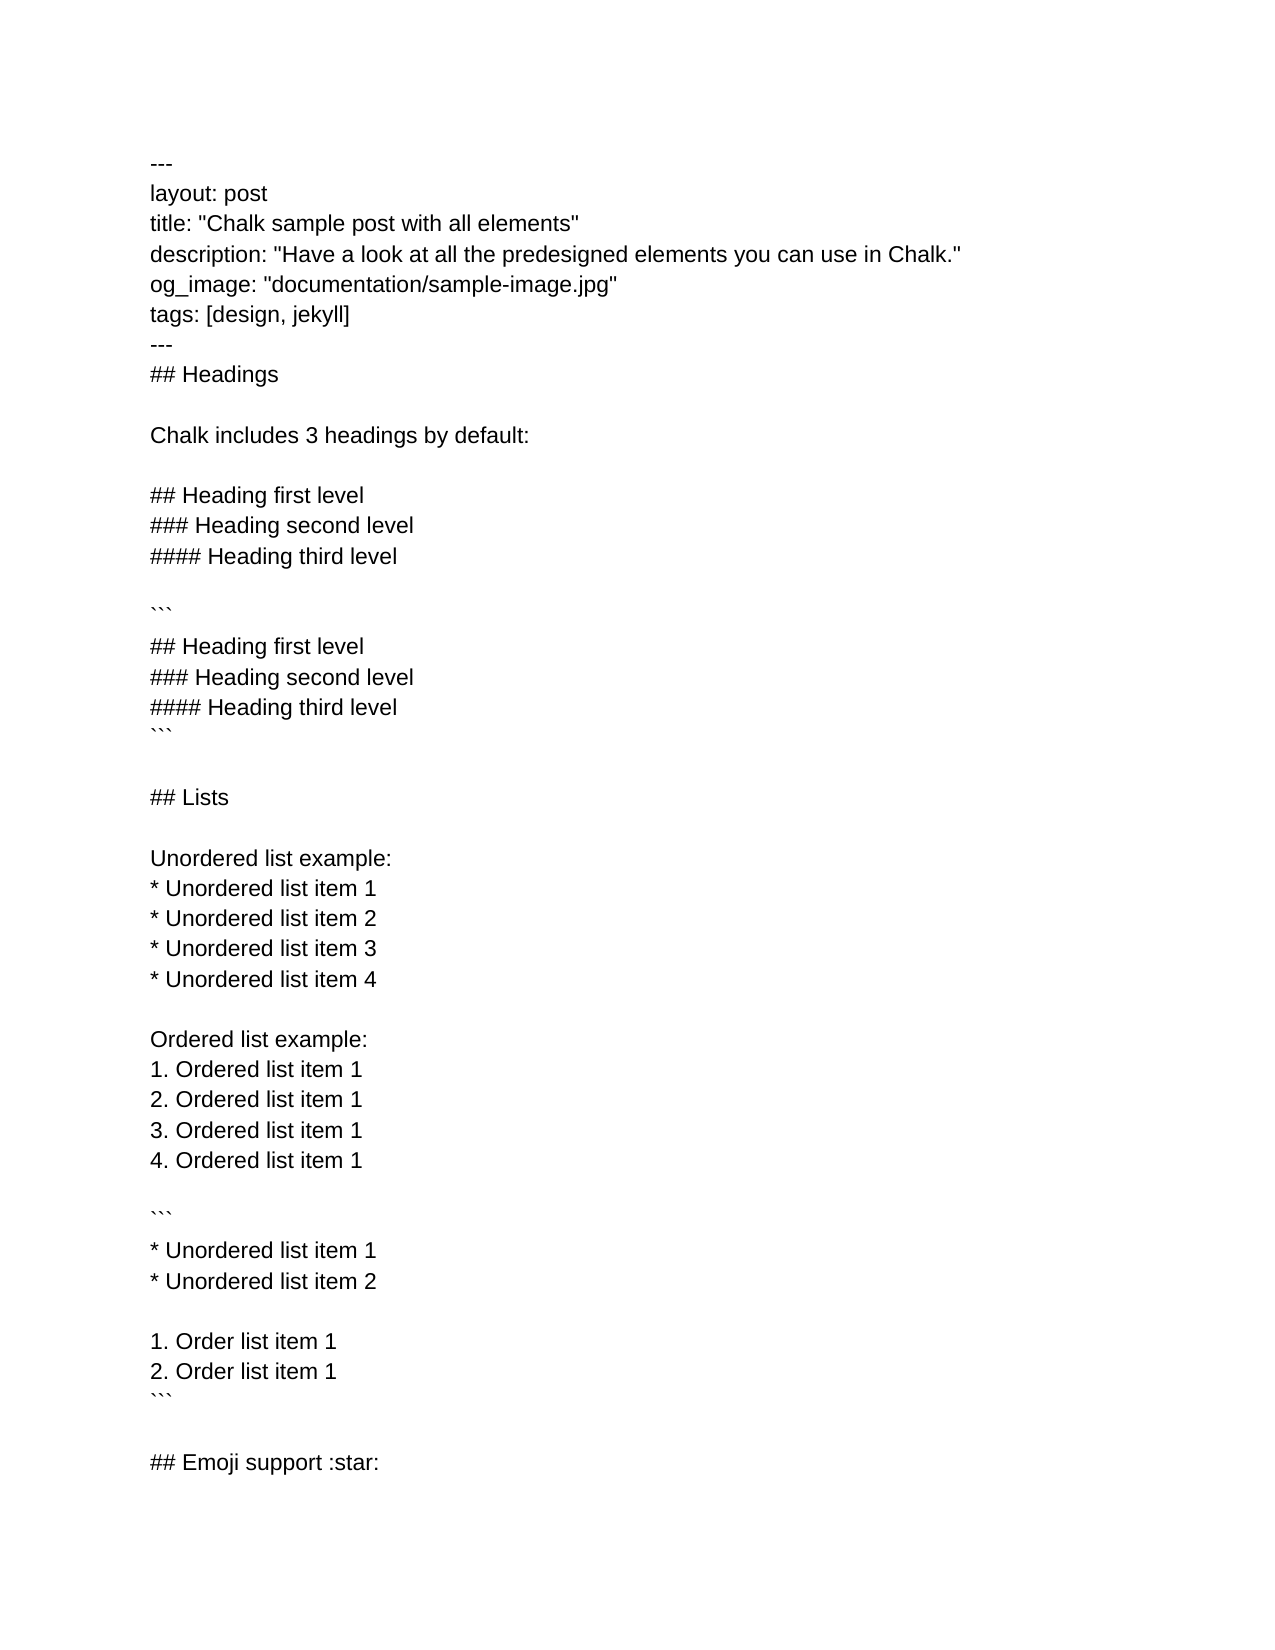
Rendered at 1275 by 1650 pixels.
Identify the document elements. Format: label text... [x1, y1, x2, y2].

text --- [150, 331, 1125, 358]
text 1. Order list item 1 [150, 1328, 1125, 1354]
text title: "Chalk sample post with all elements" [150, 210, 1125, 237]
text ## Heading first level [150, 482, 1125, 509]
text 3. Ordered list item 1 [150, 1117, 1125, 1143]
text ``` [150, 724, 1125, 750]
text Unordered list example: [150, 845, 1125, 871]
text tags: [design, jekyll] [150, 301, 1125, 327]
text ## Emoji support :star: [150, 1449, 1125, 1475]
text ### Heading second level [150, 663, 1125, 690]
text layout: post [150, 180, 1125, 207]
text * Unordered list item 4 [150, 966, 1125, 992]
text ## Heading first level [150, 633, 1125, 660]
text Chalk includes 3 headings by default: [150, 422, 1125, 448]
text ``` [150, 1388, 1125, 1415]
text * Unordered list item 1 [150, 1237, 1125, 1264]
text description: "Have a look at all the predesigned elements you can use in Chalk." [150, 241, 1125, 267]
text 2. Ordered list item 1 [150, 1086, 1125, 1113]
text * Unordered list item 3 [150, 935, 1125, 962]
text ``` [150, 603, 1125, 629]
text ``` [150, 1207, 1125, 1234]
text ## Lists [150, 784, 1125, 811]
text #### Heading third level [150, 694, 1125, 720]
text 1. Ordered list item 1 [150, 1056, 1125, 1083]
text 4. Ordered list item 1 [150, 1147, 1125, 1173]
text og_image: "documentation/sample-image.jpg" [150, 271, 1125, 297]
text * Unordered list item 2 [150, 1268, 1125, 1294]
text * Unordered list item 1 [150, 875, 1125, 901]
text 2. Order list item 1 [150, 1358, 1125, 1385]
text #### Heading third level [150, 543, 1125, 569]
text ## Headings [150, 361, 1125, 388]
text ### Heading second level [150, 512, 1125, 539]
text Ordered list example: [150, 1026, 1125, 1052]
text * Unordered list item 2 [150, 905, 1125, 932]
text --- [150, 150, 1125, 176]
